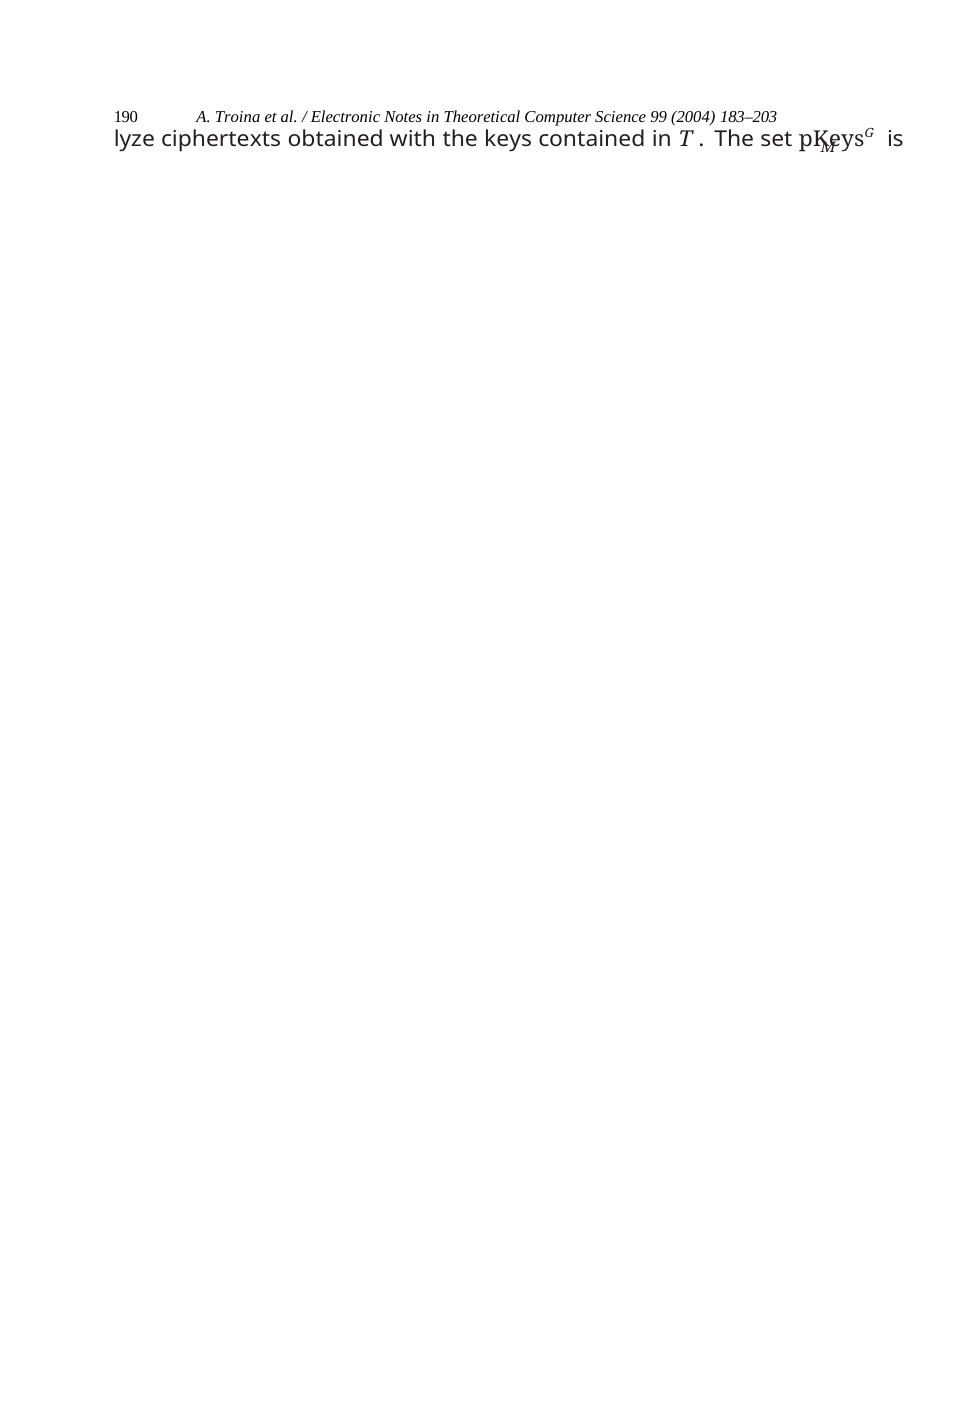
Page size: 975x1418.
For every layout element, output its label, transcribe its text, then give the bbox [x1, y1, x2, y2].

text lyze ciphertexts obtained with the keys contained in T . The set pKeysG is [113, 125, 919, 152]
